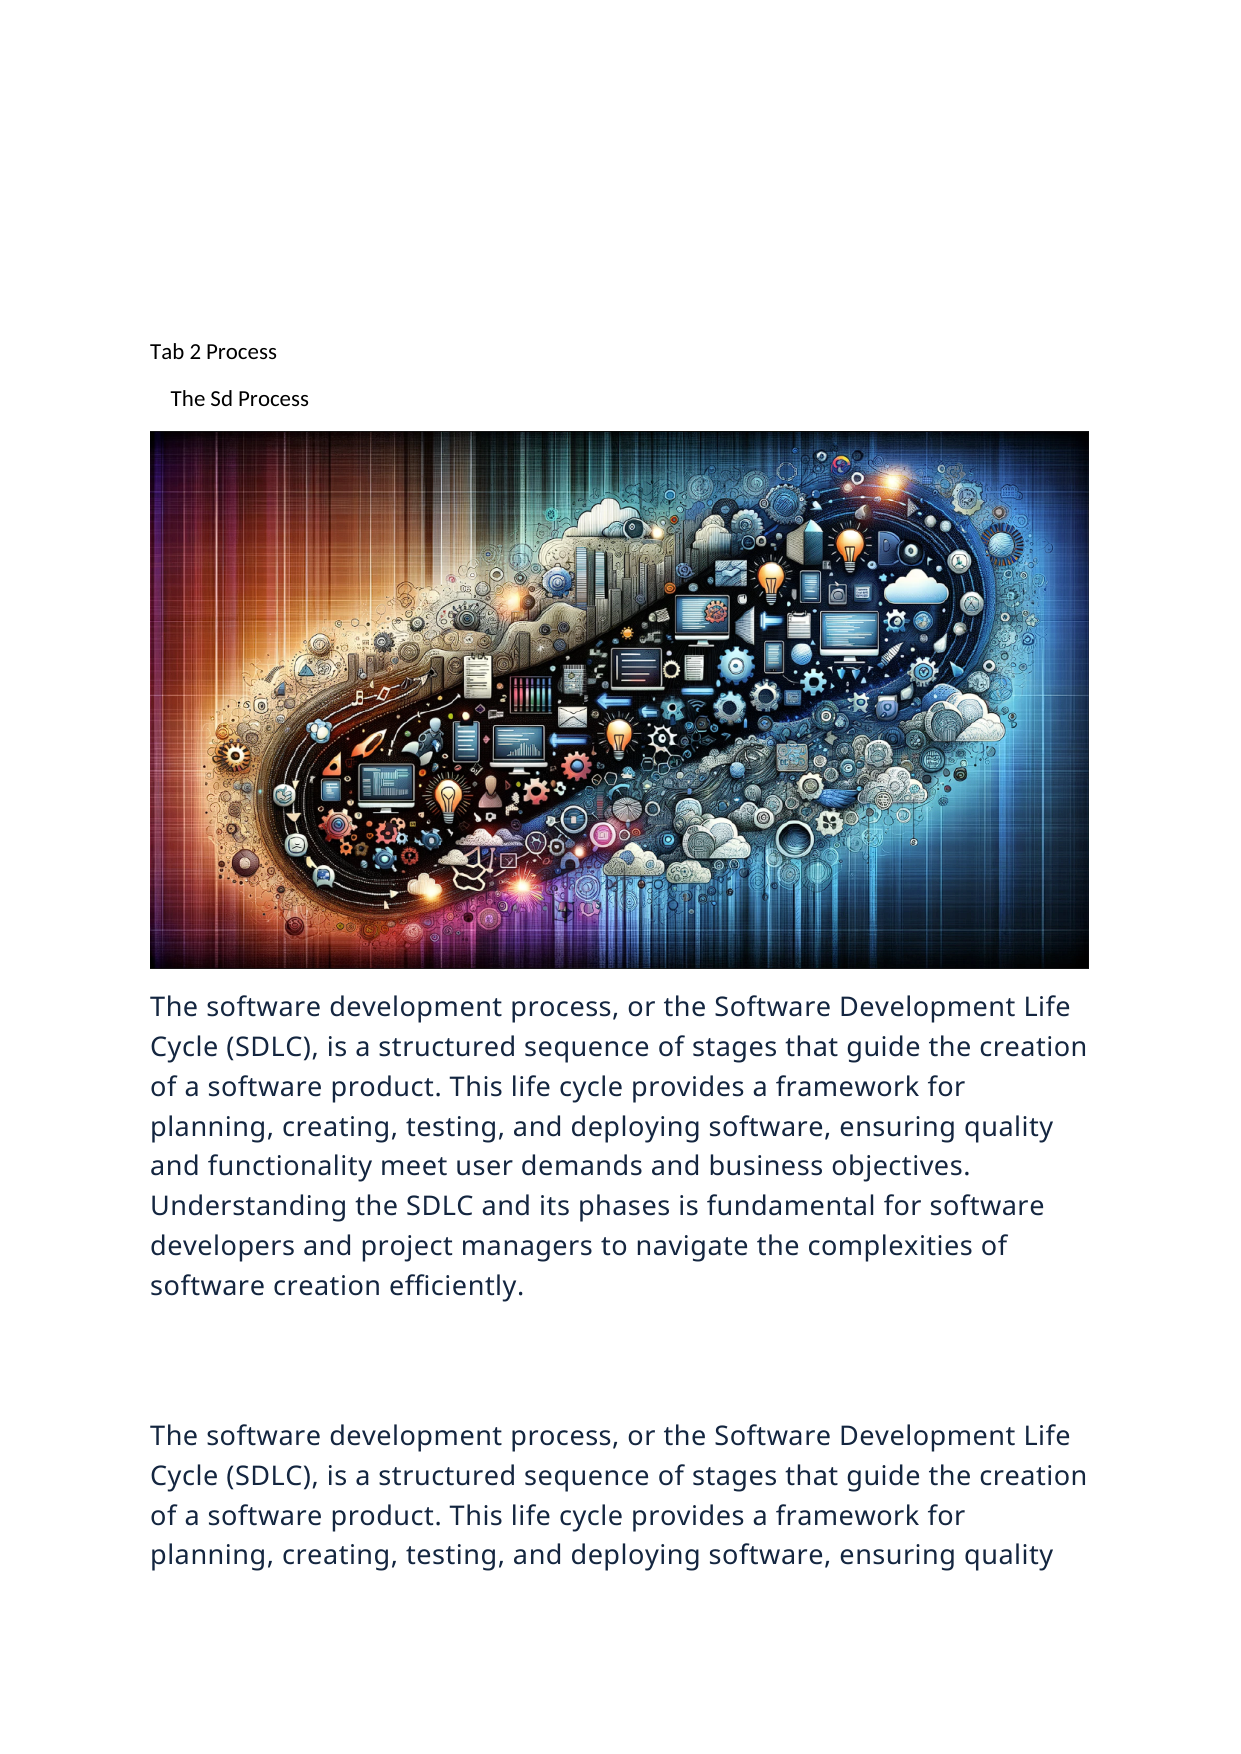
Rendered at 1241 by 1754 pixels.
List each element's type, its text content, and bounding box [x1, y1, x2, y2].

picture [150, 431, 1089, 969]
text The Sd Process [150, 384, 1090, 412]
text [150, 1416, 1090, 1573]
text Tab 2 Process [150, 337, 1090, 366]
